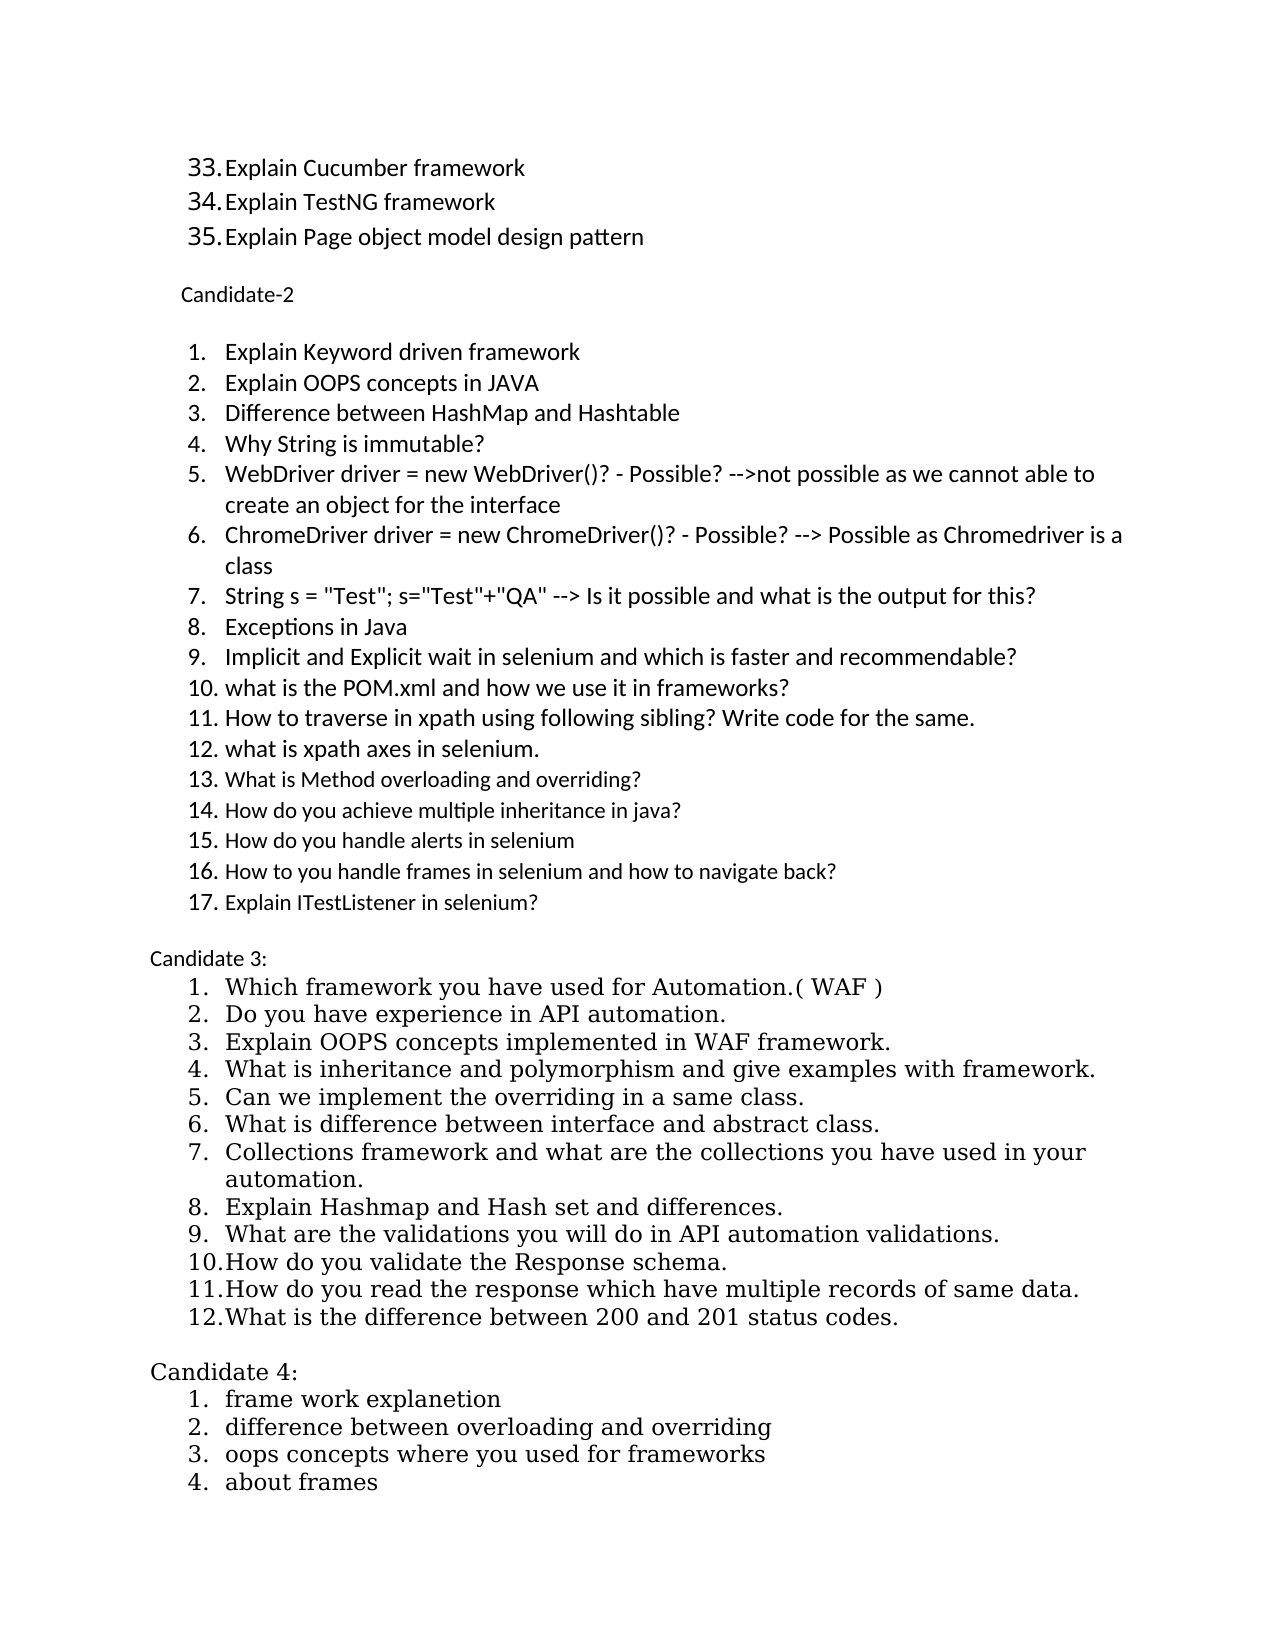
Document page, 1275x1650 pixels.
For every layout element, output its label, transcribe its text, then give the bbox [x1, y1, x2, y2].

list Which framework you have used for Automation.( WAF ) [187, 972, 1125, 1000]
list Explain TestNG framework [187, 184, 1125, 218]
list ChromeDriver driver = new ChromeDriver()? - Possible? --> Possible as Chromedriver is a class [187, 519, 1125, 580]
list How do you validate the Response schema. [187, 1247, 1125, 1275]
list Collections framework and what are the collections you have used in your automation. [187, 1137, 1125, 1192]
list Explain OOPS concepts implemented in WAF framework. [187, 1027, 1125, 1055]
list Exceptions in Java [187, 611, 1125, 641]
list WebDriver driver = new WebDriver()? - Possible? -->not possible as we cannot able to create an object for the interface [187, 458, 1125, 519]
list Explain Hashmap and Hash set and differences. [187, 1192, 1125, 1220]
list Explain Keyword driven framework [187, 336, 1125, 367]
list What is inheritance and polymorphism and give examples with framework. [187, 1055, 1125, 1082]
list What is difference between interface and abstract class. [187, 1110, 1125, 1137]
list Explain ITestListener in selenium? [187, 886, 1125, 916]
list what is xpath axes in selenium. [187, 733, 1125, 763]
list about frames [187, 1467, 1125, 1495]
list frame work explanetion [187, 1385, 1125, 1412]
list Explain Cucumber framework [187, 150, 1125, 184]
list Explain OOPS concepts in JAVA [187, 367, 1125, 397]
list Difference between HashMap and Hashtable [187, 397, 1125, 428]
list How to you handle frames in selenium and how to navigate back? [187, 855, 1125, 886]
list Why String is immutable? [187, 428, 1125, 458]
list String s = "Test"; s="Test"+"QA" --> Is it possible and what is the output for this? [187, 580, 1125, 611]
list What is the difference between 200 and 201 status codes. [187, 1302, 1125, 1330]
list How do you handle alerts in selenium [187, 824, 1125, 855]
text Candidate-2 [150, 280, 1125, 308]
list oops concepts where you used for frameworks [187, 1440, 1125, 1467]
text Candidate 3: [150, 944, 1125, 972]
list What are the validations you will do in API automation validations. [187, 1220, 1125, 1247]
text Candidate 4: [150, 1357, 1125, 1385]
list How to traverse in xpath using following sibling? Write code for the same. [187, 702, 1125, 733]
list How do you achieve multiple inheritance in java? [187, 794, 1125, 824]
list difference between overloading and overriding [187, 1412, 1125, 1440]
list Implicit and Explicit wait in selenium and which is faster and recommendable? [187, 641, 1125, 672]
list How do you read the response which have multiple records of same data. [187, 1275, 1125, 1302]
list Can we implement the overriding in a same class. [187, 1082, 1125, 1110]
list what is the POM.xml and how we use it in frameworks? [187, 672, 1125, 702]
list Explain Page object model design pattern [187, 218, 1125, 252]
list What is Method overloading and overriding? [187, 763, 1125, 794]
list Do you have experience in API automation. [187, 1000, 1125, 1027]
